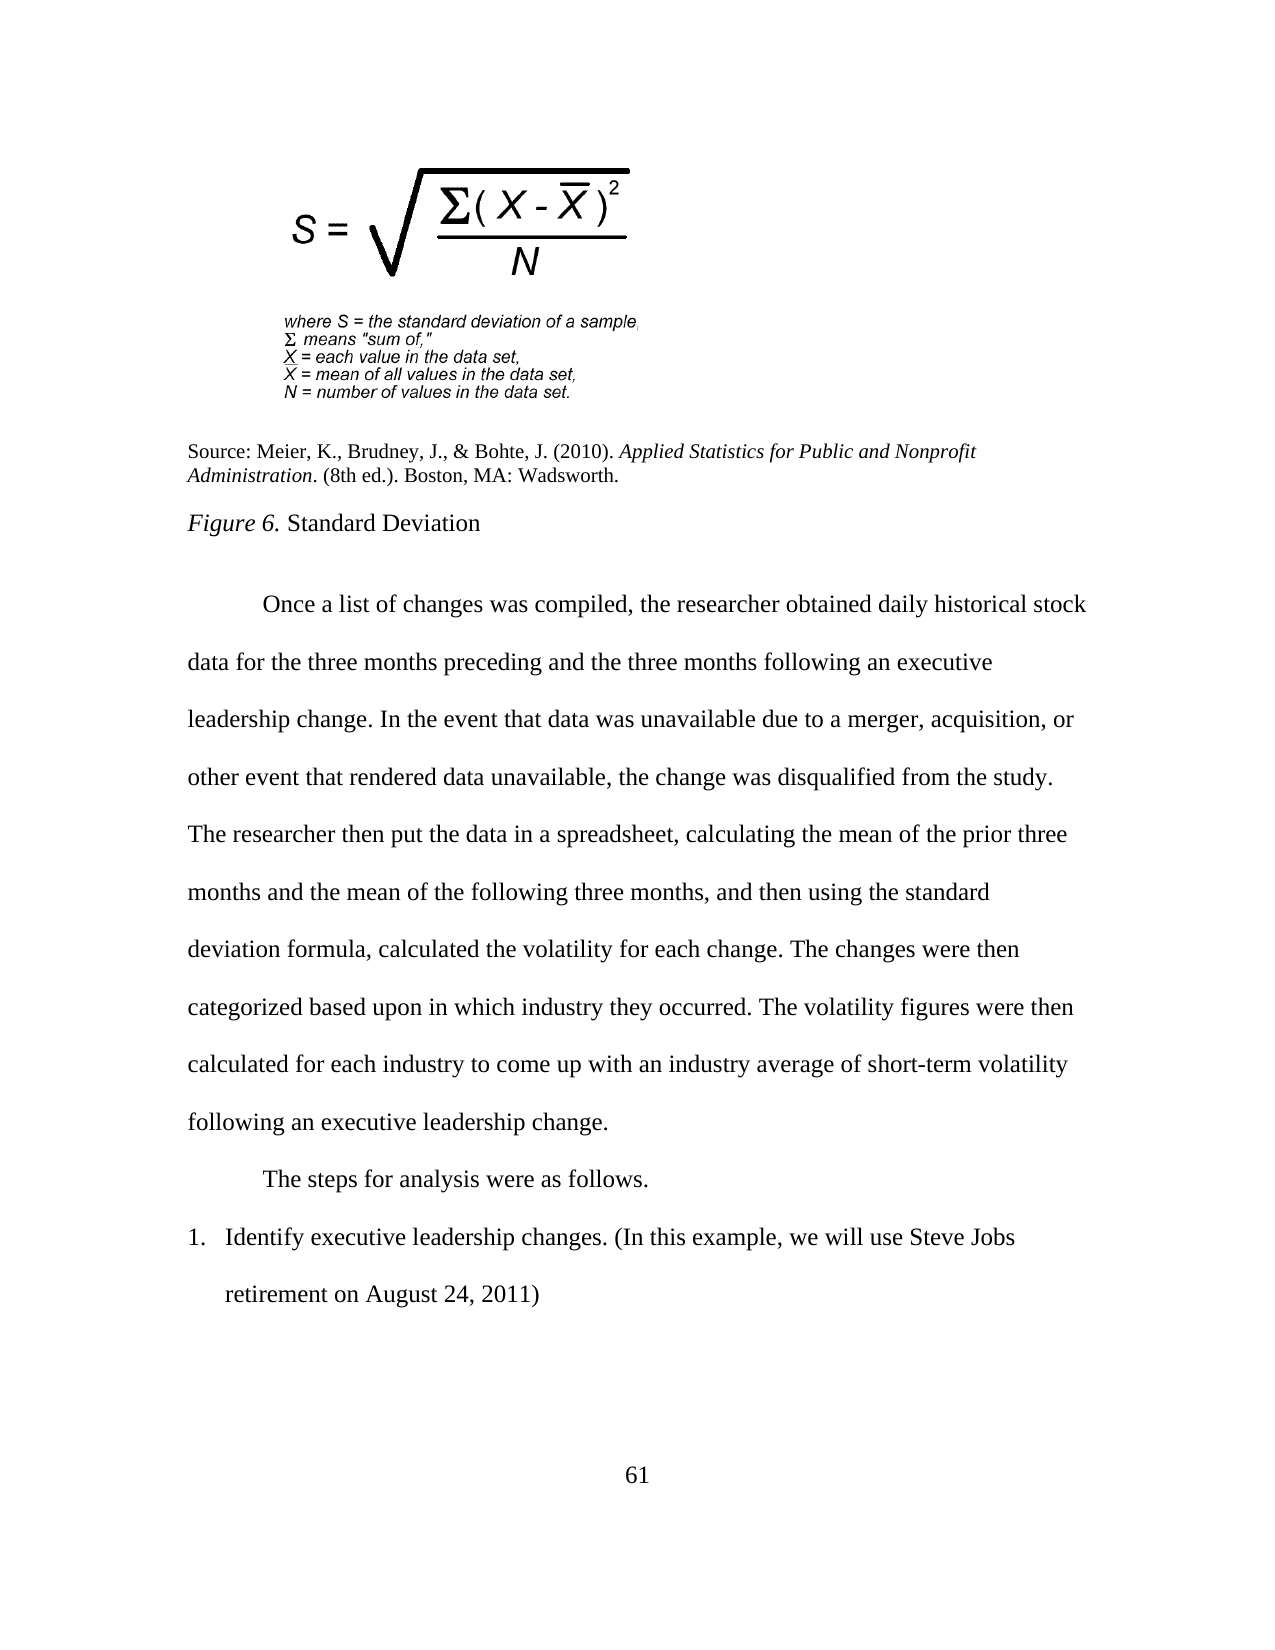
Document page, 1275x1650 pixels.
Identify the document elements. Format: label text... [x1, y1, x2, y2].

picture [262, 150, 639, 398]
list Identify executive leadership changes. (In this example, we will use Steve Jobs retirement on August 24, 2011) [187, 1222, 1087, 1308]
text The steps for analysis were as follows. [187, 1164, 1087, 1193]
text Source: Meier, K., Brudney, J., & Bohte, J. (2010). Applied Statistics for Public and Nonprofit Administration. (8th ed.). Boston, MA: Wadsworth. [619, 439, 1087, 487]
text Once a list of changes was compiled, the researcher obtained daily historical stock data for the three months preceding and the three months following an executive leadership change. In the event that data was unavailable due to a merger, acquisition, or other event that rendered data unavailable, the change was disqualified from the study. The researcher then put the data in a spreadsheet, calculating the mean of the prior three months and the mean of the following three months, and then using the standard deviation formula, calculated the volatility for each change. The changes were then categorized based upon in which industry they occurred. The volatility figures were then calculated for each industry to come up with an industry average of short-term volatility following an executive leadership change. [187, 589, 1087, 1136]
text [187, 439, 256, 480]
subtitle Figure 6. Standard Deviation [187, 508, 1087, 537]
